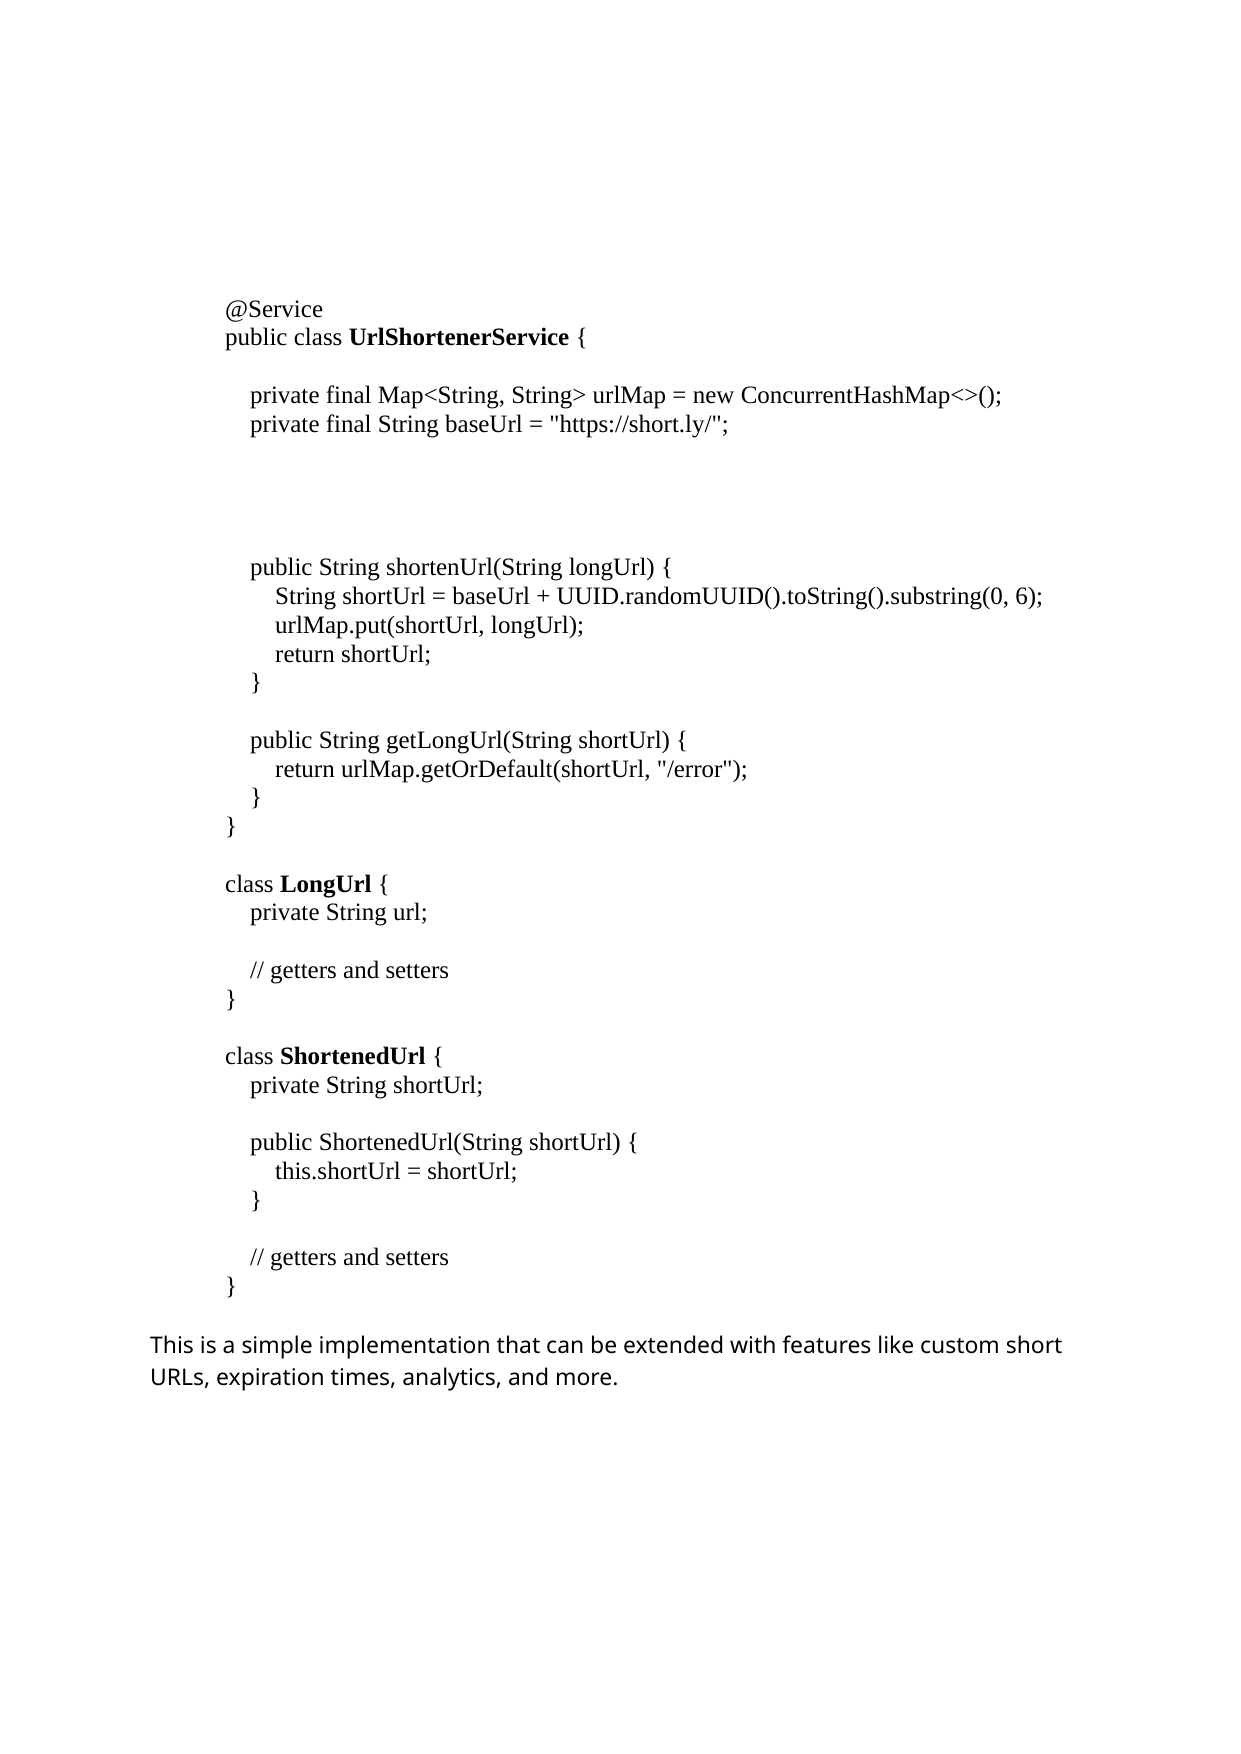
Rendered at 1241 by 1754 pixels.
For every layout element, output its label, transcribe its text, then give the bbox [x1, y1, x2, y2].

list public String shortenUrl(String longUrl) { [225, 552, 1090, 581]
list private String shortUrl; [225, 1070, 1090, 1099]
list } [225, 1271, 1090, 1300]
list class LongUrl { [225, 869, 1090, 897]
list return shortUrl; [225, 639, 1090, 667]
list String shortUrl = baseUrl + UUID.randomUUID().toString().substring(0, 6); [225, 581, 1090, 610]
list class ShortenedUrl { [225, 1041, 1090, 1070]
text This is a simple implementation that can be extended with features like custom short URLs, expiration times, analytics, and more. [150, 1329, 1090, 1392]
list private String url; [225, 897, 1090, 926]
list } [225, 811, 1090, 840]
list } [225, 984, 1090, 1012]
list public String getLongUrl(String shortUrl) { [225, 725, 1090, 754]
list } [225, 667, 1090, 696]
list @Service [225, 294, 1090, 322]
list urlMap.put(shortUrl, longUrl); [225, 610, 1090, 639]
list public class UrlShortenerService { [225, 322, 1090, 351]
list this.shortUrl = shortUrl; [225, 1156, 1090, 1185]
list // getters and setters [225, 955, 1090, 984]
list return urlMap.getOrDefault(shortUrl, "/error"); [225, 754, 1090, 782]
list private final String baseUrl = "https://short.ly/"; [225, 409, 1090, 437]
list // getters and setters [225, 1242, 1090, 1271]
list } [225, 782, 1090, 811]
list } [225, 1185, 1090, 1214]
list private final Map<String, String> urlMap = new ConcurrentHashMap<>(); [225, 380, 1090, 409]
list public ShortenedUrl(String shortUrl) { [225, 1127, 1090, 1156]
